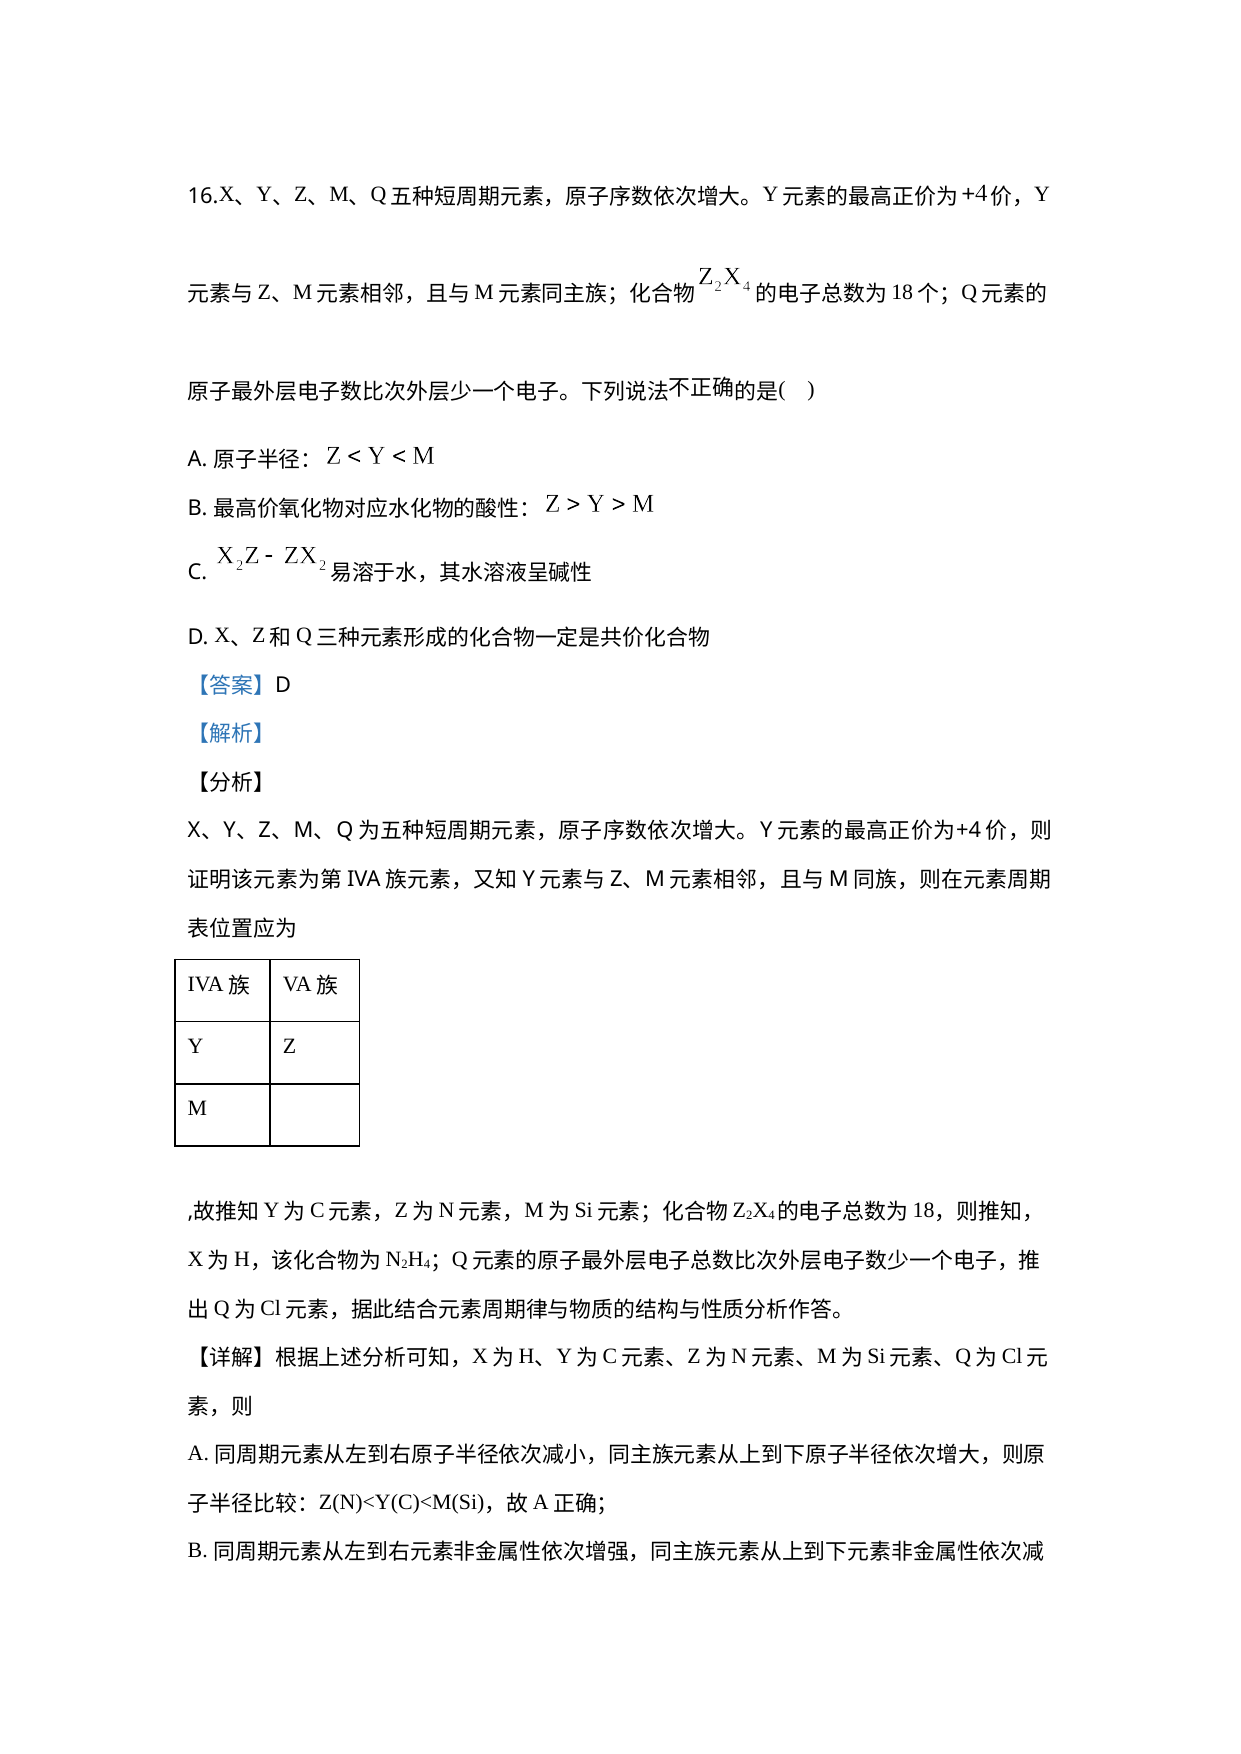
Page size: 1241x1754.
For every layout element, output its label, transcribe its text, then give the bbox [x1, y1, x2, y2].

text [187, 1534, 1053, 1566]
table_cell Z [271, 1022, 359, 1083]
text 16.X、Y、Z、M、Q五种短周期元素，原子序数依次增大。Y元素的最高正价为价，Y元素与Z、M元素相邻，且与M元素同主族；化合物的电子总数为18个；Q元素的原子最外层电子数比次外层少一个电子。下列说法不正确的是( ) [187, 162, 1053, 422]
text A. 同周期元素从左到右原子半径依次减小，同主族元素从上到下原子半径依次增大，则原子半径比较：Z(N)<Y(C)<M(Si)，故A正确； [187, 1437, 1053, 1518]
text D. X、Z和Q三种元素形成的化合物一定是共价化合物 [187, 619, 1053, 652]
text 【解析】 [187, 716, 1053, 748]
table_cell [271, 1085, 359, 1145]
table_cell Y [176, 1022, 269, 1083]
text 【分析】 [187, 764, 1053, 797]
table_header IVA族 [176, 960, 269, 1021]
text B. 最高价氧化物对应水化物的酸性： [187, 490, 1053, 523]
text ,故推知Y为C元素，Z为N元素，M为Si元素；化合物Z2X4的电子总数为18，则推知，X为H，该化合物为N2H4；Q元素的原子最外层电子总数比次外层电子数少一个电子，推出Q为Cl元素，据此结合元素周期律与物质的结构与性质分析作答。 [187, 1194, 1053, 1324]
text C. 易溶于水，其水溶液呈碱性 [187, 538, 1053, 603]
table_cell M [176, 1085, 269, 1145]
table_header VA族 [271, 960, 359, 1021]
text 【详解】根据上述分析可知，X为H、Y为C元素、Z为N元素、M为Si元素、Q为Cl元素，则 [187, 1340, 1053, 1421]
text A. 原子半径： [187, 442, 1053, 474]
text 【答案】D [187, 668, 1053, 700]
text X、Y、Z、M、Q为五种短周期元素，原子序数依次增大。Y元素的最高正价为+4价，则证明该元素为第IVA族元素，又知Y元素与Z、M元素相邻，且与M同族，则在元素周期表位置应为 [187, 813, 1053, 943]
